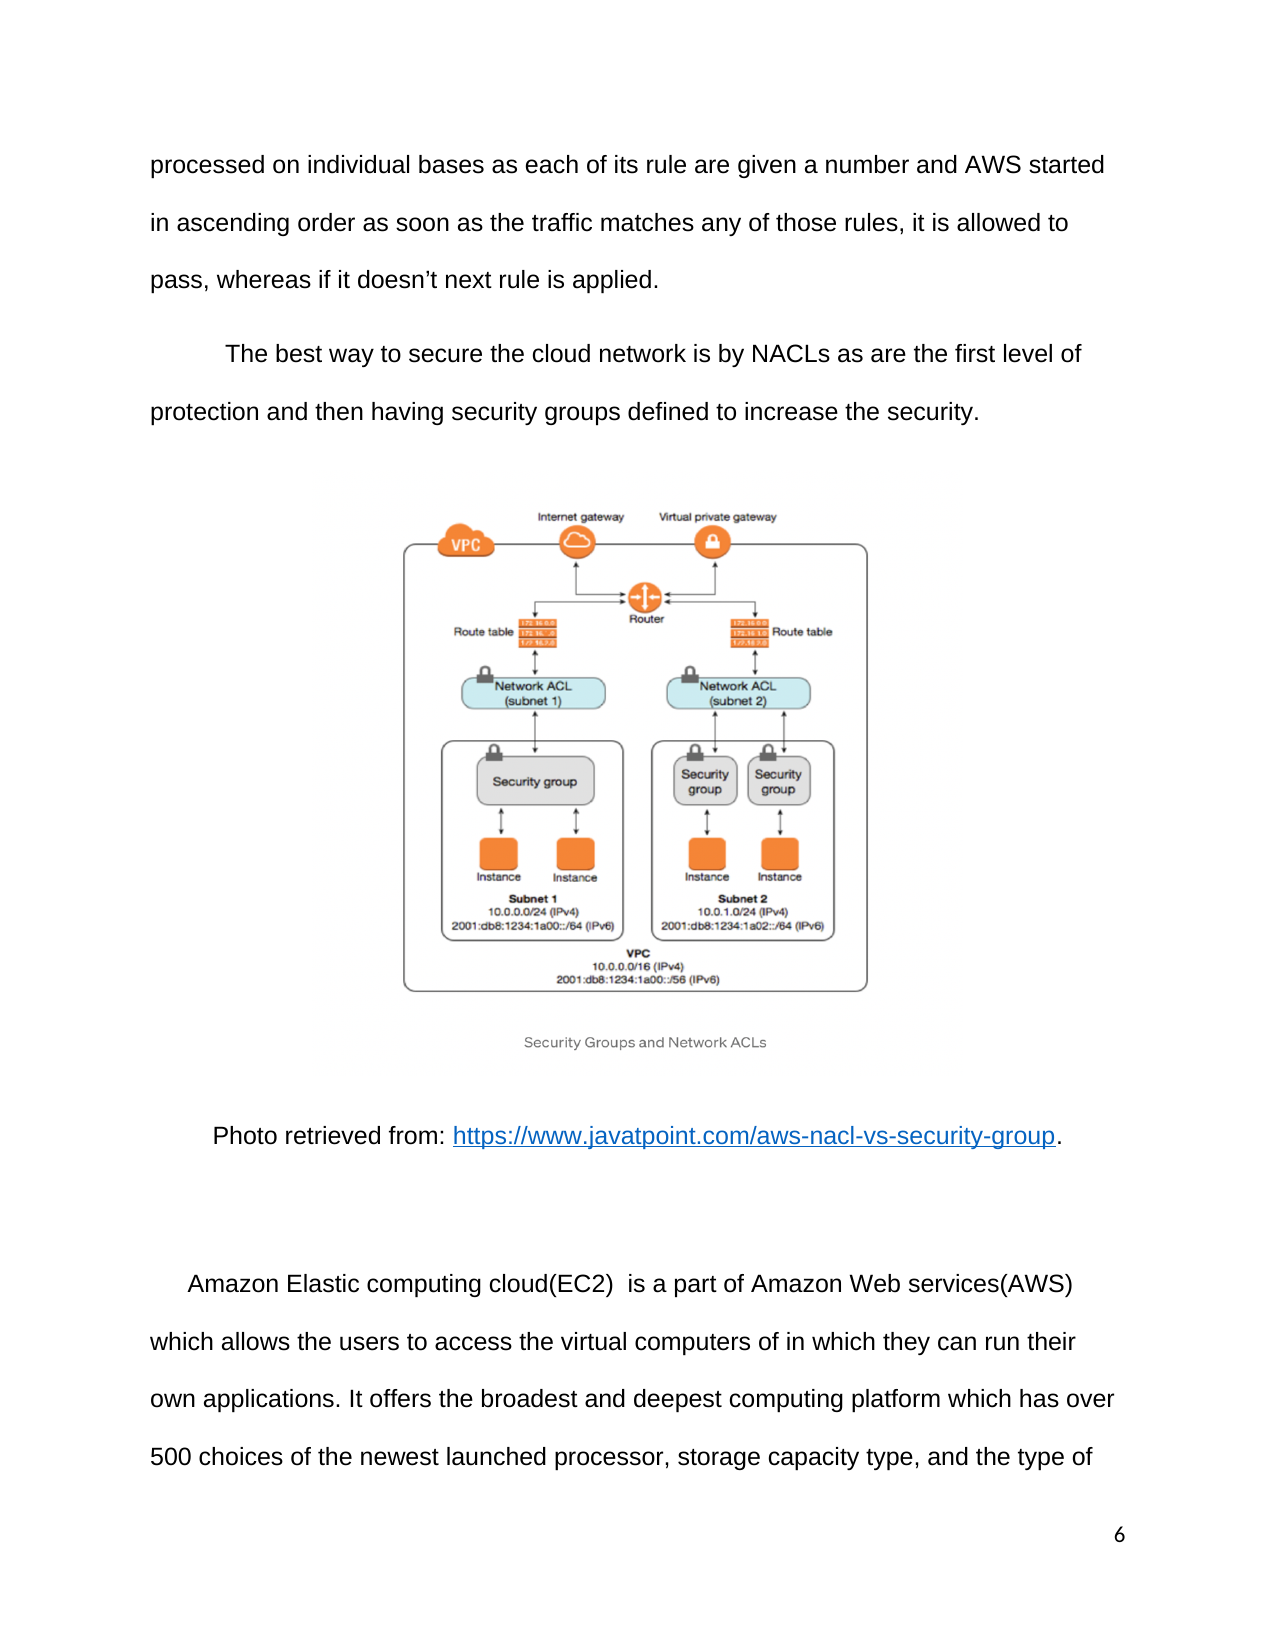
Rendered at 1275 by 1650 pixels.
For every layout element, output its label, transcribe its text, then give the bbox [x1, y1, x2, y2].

text The best way to secure the cloud network is by NACLs as are the first level of protection and then having security groups defined to increase the security. [150, 339, 1125, 425]
picture [312, 470, 963, 1076]
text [150, 150, 1125, 294]
text Photo retrieved from: https://www.javatpoint.com/aws-nacl-vs-security-group. [150, 1121, 1125, 1149]
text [150, 1269, 1125, 1470]
